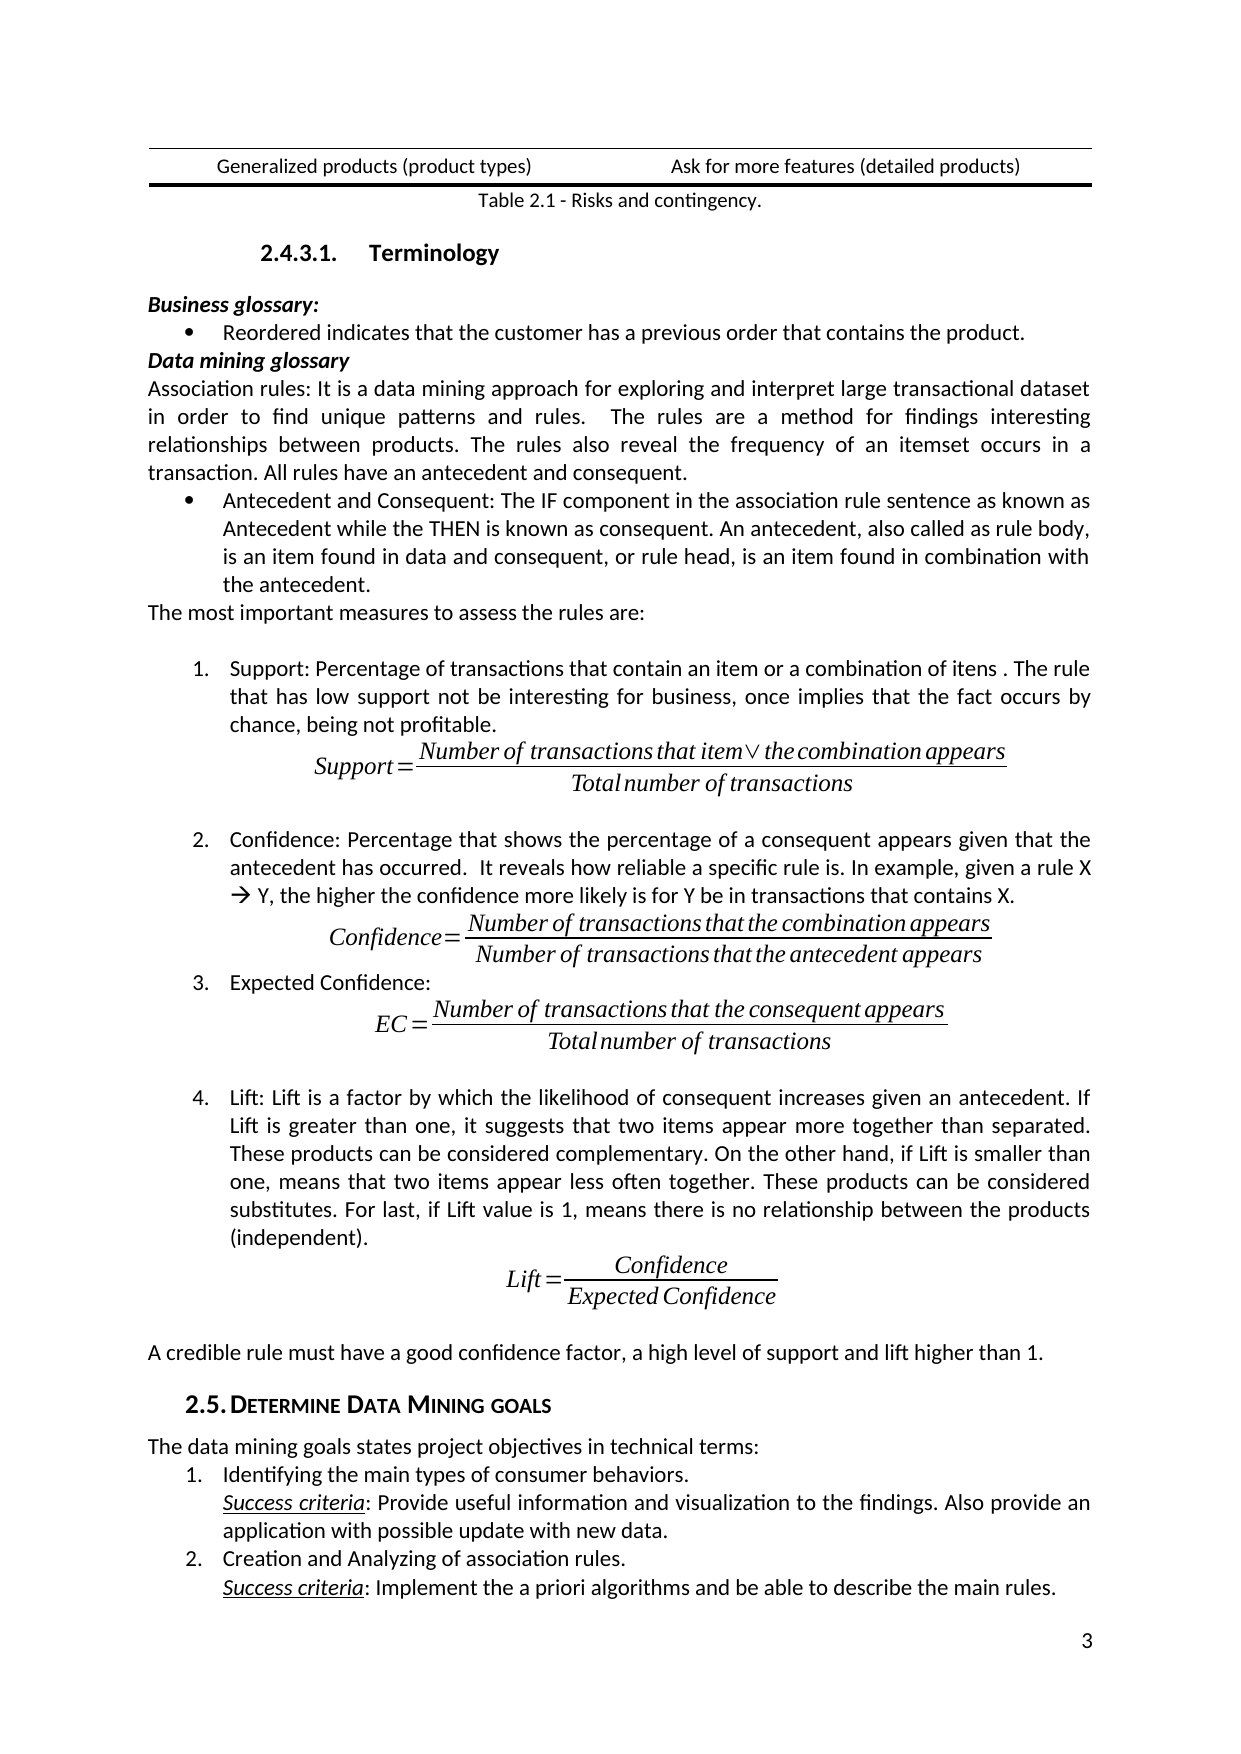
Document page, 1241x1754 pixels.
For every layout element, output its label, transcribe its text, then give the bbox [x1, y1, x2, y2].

subtitle Determine Data Mining goals [185, 1387, 1092, 1420]
text A credible rule must have a good confidence factor, a high level of support and lift higher than 1. [148, 1338, 1092, 1366]
list Expected Confidence: [192, 968, 1092, 996]
table_cell Generalized products (product types) [149, 149, 600, 182]
table_cell Ask for more features (detailed products) [600, 149, 1092, 182]
list Identifying the main types of consumer behaviors. [185, 1461, 1092, 1488]
list Antecedent and Consequent: The IF component in the association rule sentence as known as Antecedent while the THEN is known as consequent. An antecedent, also called as rule body, is an item found in data and consequent, or rule head, is an item found in combination with the antecedent. [185, 486, 1092, 598]
text Business glossary: [148, 290, 1092, 318]
text Association rules: It is a data mining approach for exploring and interpret large transactional dataset in order to find unique patterns and rules. The rules are a method for findings interesting relationships between products. The rules also reveal the frequency of an itemset occurs in a transaction. All rules have an antecedent and consequent. [148, 374, 1092, 486]
text Data mining glossary [148, 346, 1092, 374]
text The most important measures to assess the rules are: [148, 598, 1092, 626]
list Reordered indicates that the customer has a previous order that contains the product. [185, 318, 1092, 346]
list Creation and Analyzing of association rules. [185, 1544, 1092, 1573]
list Success criteria: Implement the a priori algorithms and be able to describe the main rules. [223, 1573, 1092, 1601]
list Lift: Lift is a factor by which the likelihood of consequent increases given an antecedent. If Lift is greater than one, it suggests that two items appear more together than separated. These products can be considered complementary. On the other hand, if Lift is smaller than one, means that two items appear less often together. These products can be considered substitutes. For last, if Lift value is 1, means there is no relationship between the products (independent). [192, 1083, 1092, 1251]
list Support: Percentage of transactions that contain an item or a combination of itens . The rule that has low support not be interesting for business, once implies that the fact occurs by chance, being not profitable. [192, 654, 1092, 738]
list Confidence: Percentage that shows the percentage of a consequent appears given that the antecedent has occurred. It reveals how reliable a specific rule is. In example, given a rule X Y, the higher the confidence more likely is for Y be in transactions that contains X. [192, 825, 1092, 909]
list Success criteria: Provide useful information and visualization to the findings. Also provide an application with possible update with new data. [223, 1488, 1092, 1544]
text The data mining goals states project objectives in technical terms: [148, 1432, 1092, 1461]
subtitle Terminology [260, 238, 1092, 268]
text Table 2.1 - Risks and contingency. [148, 187, 1092, 213]
